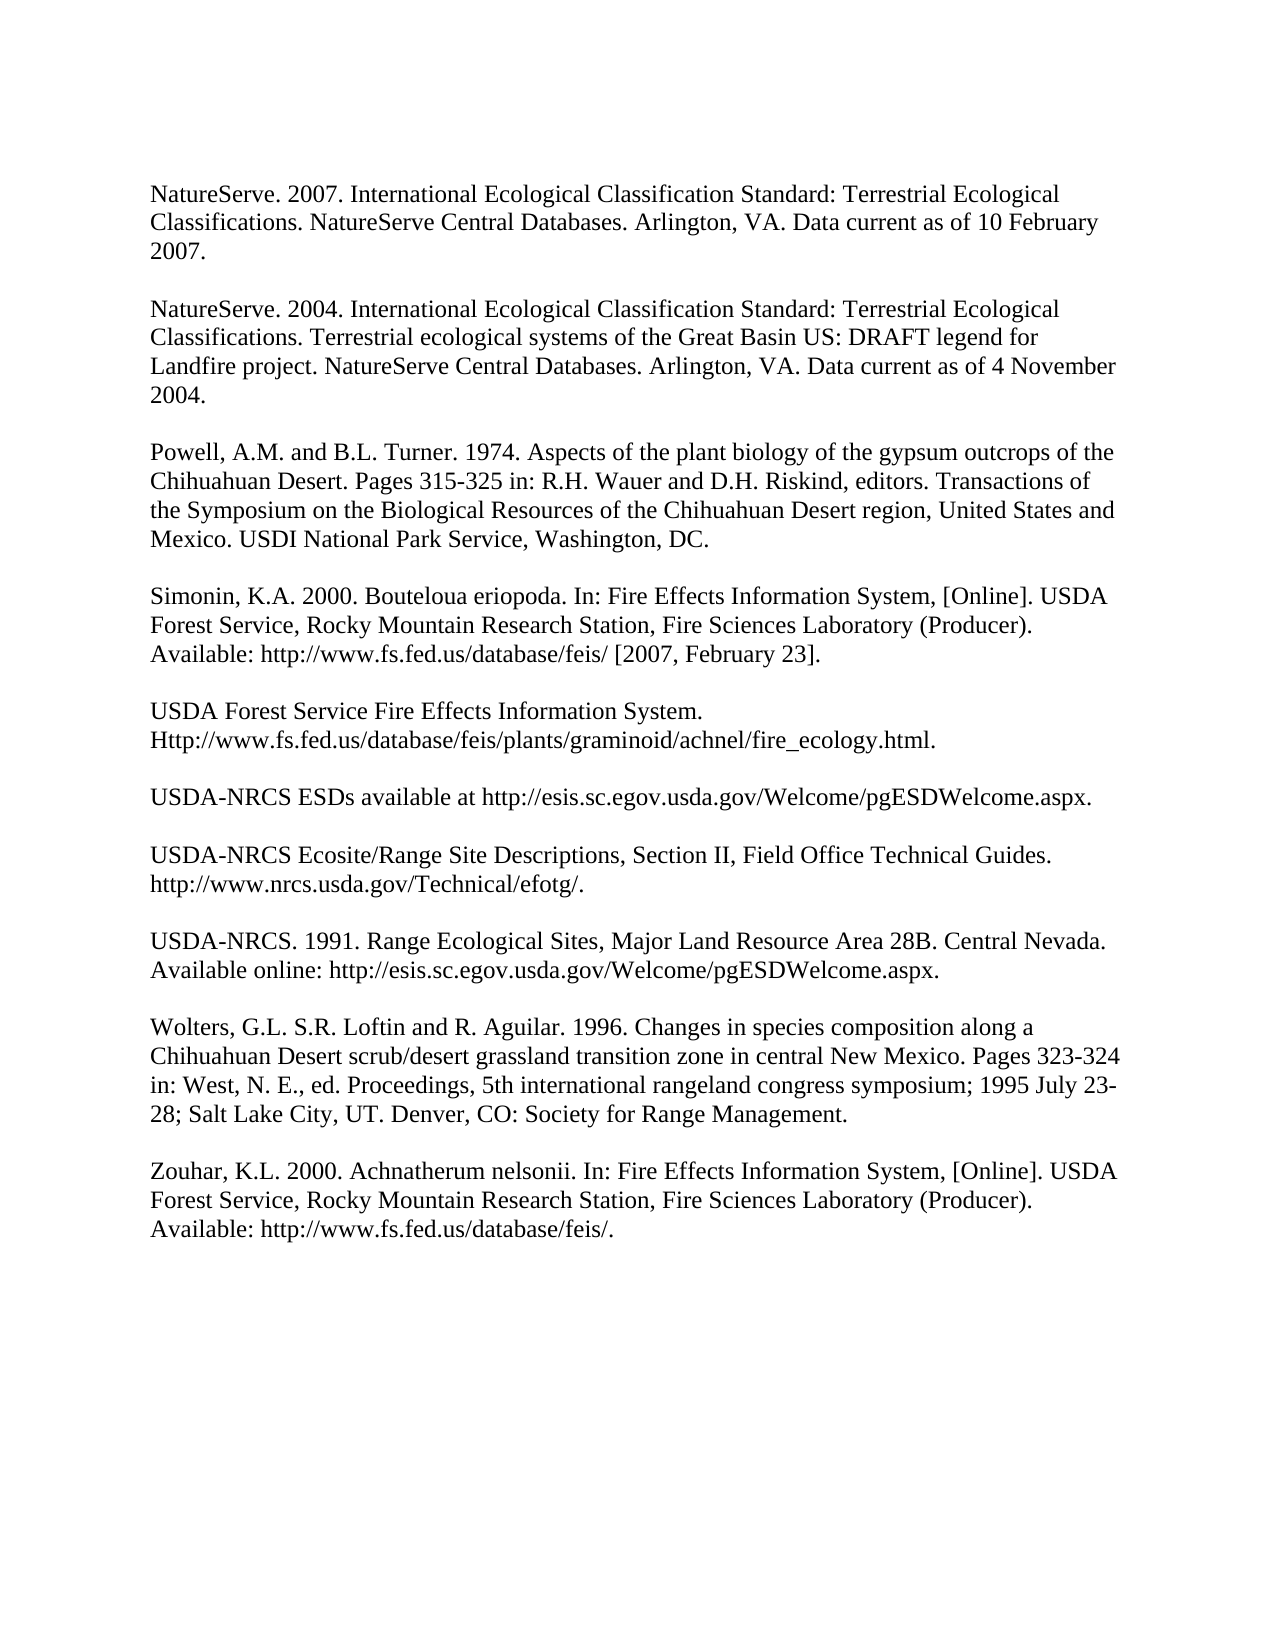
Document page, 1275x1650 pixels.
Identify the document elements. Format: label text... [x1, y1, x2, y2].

text USDA-NRCS Ecosite/Range Site Descriptions, Section II, Field Office Technical Guides. http://www.nrcs.usda.gov/Technical/efotg/. [150, 840, 1125, 897]
text USDA-NRCS. 1991. Range Ecological Sites, Major Land Resource Area 28B. Central Nevada. Available online: http://esis.sc.egov.usda.gov/Welcome/pgESDWelcome.aspx. [150, 926, 1125, 984]
text Http://www.fs.fed.us/database/feis/plants/graminoid/achnel/fire_ecology.html. [150, 725, 1125, 754]
text Zouhar, K.L. 2000. Achnatherum nelsonii. In: Fire Effects Information System, [Online]. USDA Forest Service, Rocky Mountain Research Station, Fire Sciences Laboratory (Producer). Available: http://www.fs.fed.us/database/feis/. [150, 1156, 1125, 1242]
text USDA Forest Service Fire Effects Information System. [150, 696, 1125, 725]
text Wolters, G.L. S.R. Loftin and R. Aguilar. 1996. Changes in species composition along a Chihuahuan Desert scrub/desert grassland transition zone in central New Mexico. Pages 323-324 in: West, N. E., ed. Proceedings, 5th international rangeland congress symposium; 1995 July 23-28; Salt Lake City, UT. Denver, CO: Society for Range Management. [150, 1012, 1125, 1127]
text NatureServe. 2004. International Ecological Classification Standard: Terrestrial Ecological Classifications. Terrestrial ecological systems of the Great Basin US: DRAFT legend for Landfire project. NatureServe Central Databases. Arlington, VA. Data current as of 4 November 2004. [150, 294, 1125, 409]
text USDA-NRCS ESDs available at http://esis.sc.egov.usda.gov/Welcome/pgESDWelcome.aspx. [150, 782, 1125, 811]
text Simonin, K.A. 2000. Bouteloua eriopoda. In: Fire Effects Information System, [Online]. USDA Forest Service, Rocky Mountain Research Station, Fire Sciences Laboratory (Producer). Available: http://www.fs.fed.us/database/feis/ [2007, February 23]. [150, 581, 1125, 667]
text Powell, A.M. and B.L. Turner. 1974. Aspects of the plant biology of the gypsum outcrops of the Chihuahuan Desert. Pages 315-325 in: R.H. Wauer and D.H. Riskind, editors. Transactions of the Symposium on the Biological Resources of the Chihuahuan Desert region, United States and Mexico. USDI National Park Service, Washington, DC. [150, 437, 1125, 552]
text NatureServe. 2007. International Ecological Classification Standard: Terrestrial Ecological Classifications. NatureServe Central Databases. Arlington, VA. Data current as of 10 February 2007. [150, 179, 1125, 265]
